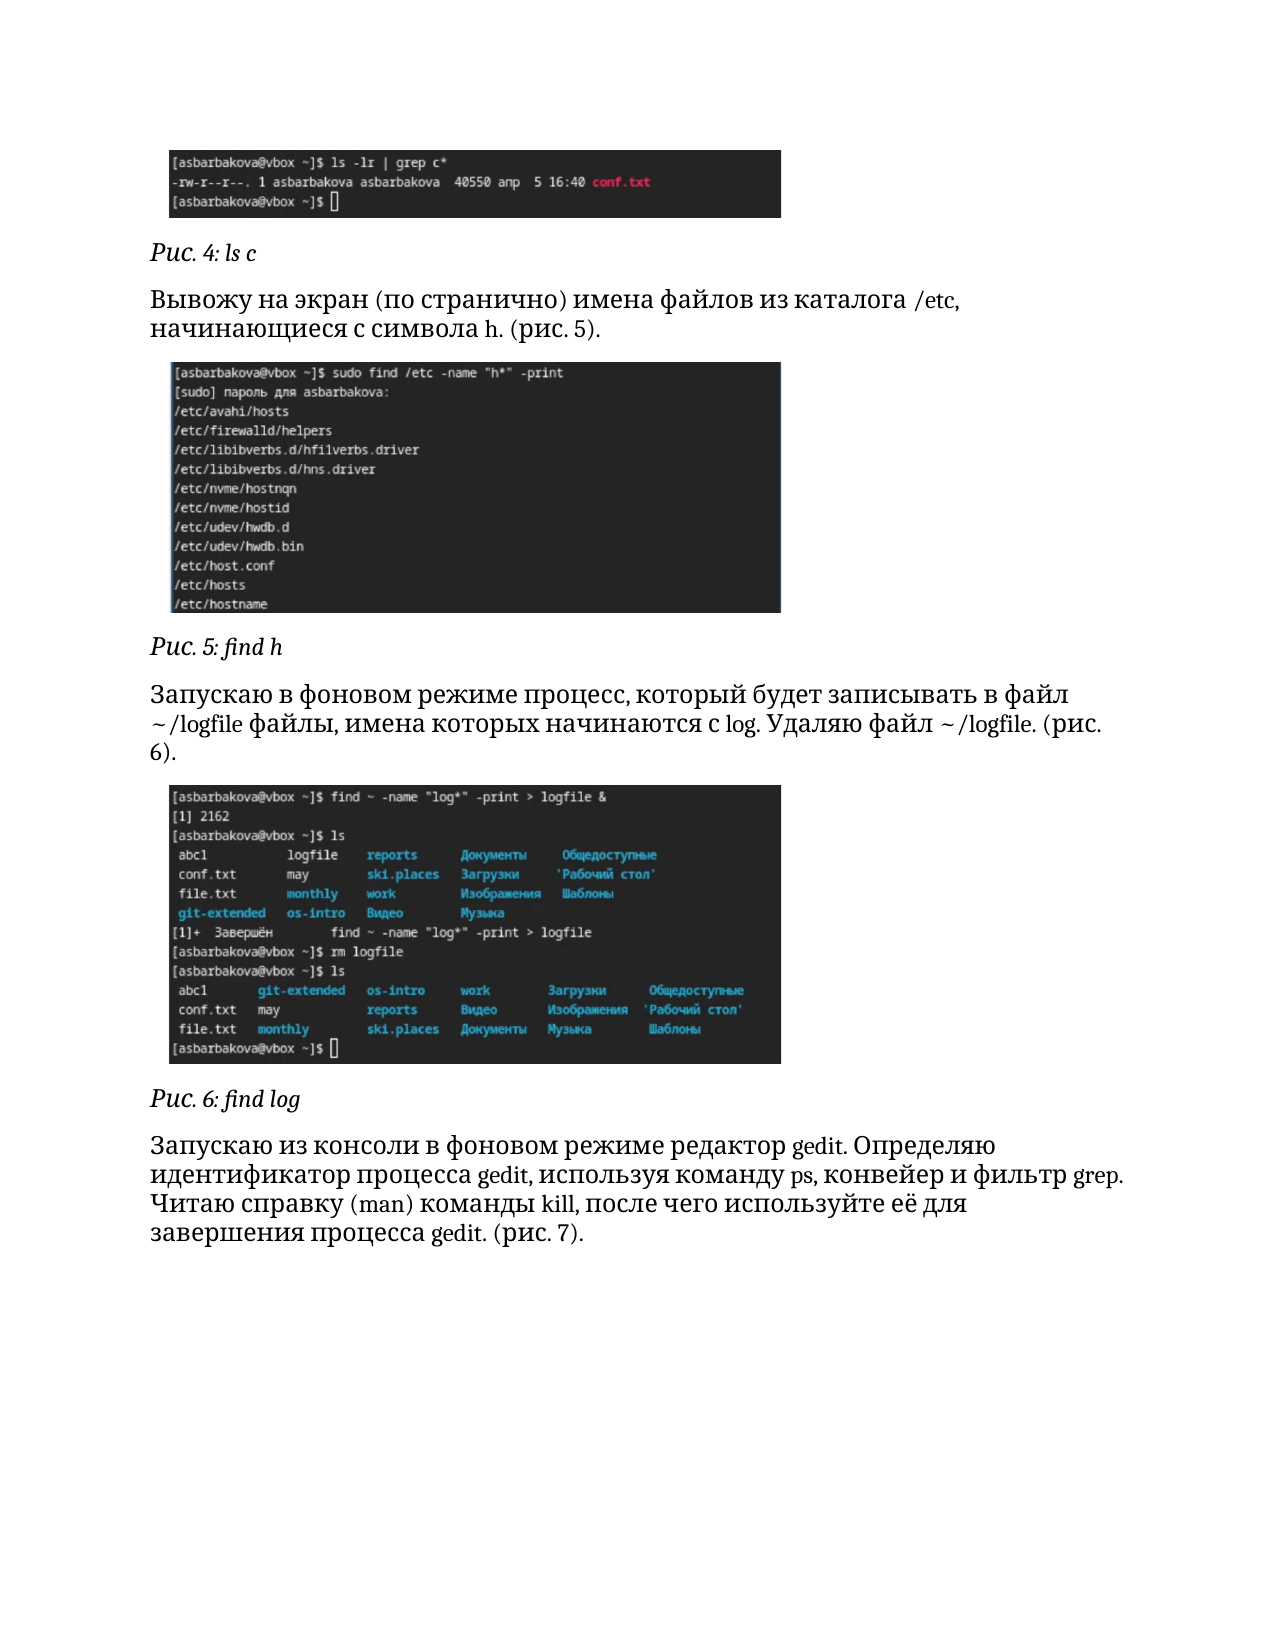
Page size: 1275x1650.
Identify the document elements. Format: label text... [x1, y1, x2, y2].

text Рис. 6: find log [150, 1085, 1125, 1113]
picture [168, 362, 782, 613]
text Запускаю из консоли в фоновом режиме редактор gedit. Определяю идентификатор процесса gedit, используя команду ps, конвейер и фильтр grep. Читаю справку (man) команды kill, после чего используйте её для завершения процесса gedit. (рис. 7). [150, 1132, 1125, 1247]
text Рис. 4: ls c [150, 239, 1125, 268]
text Рис. 5: find h [150, 633, 1125, 662]
text Вывожу на экран (по странично) имена файлов из каталога /etc, начинающиеся с символа h. (рис. 5). [150, 286, 1125, 344]
picture [168, 785, 782, 1064]
text Запускаю в фоновом режиме процесс, который будет записывать в файл ~/logfile файлы, имена которых начинаются с log. Удаляю файл ~/logfile. (рис. 6). [150, 681, 1125, 767]
picture [168, 150, 782, 218]
